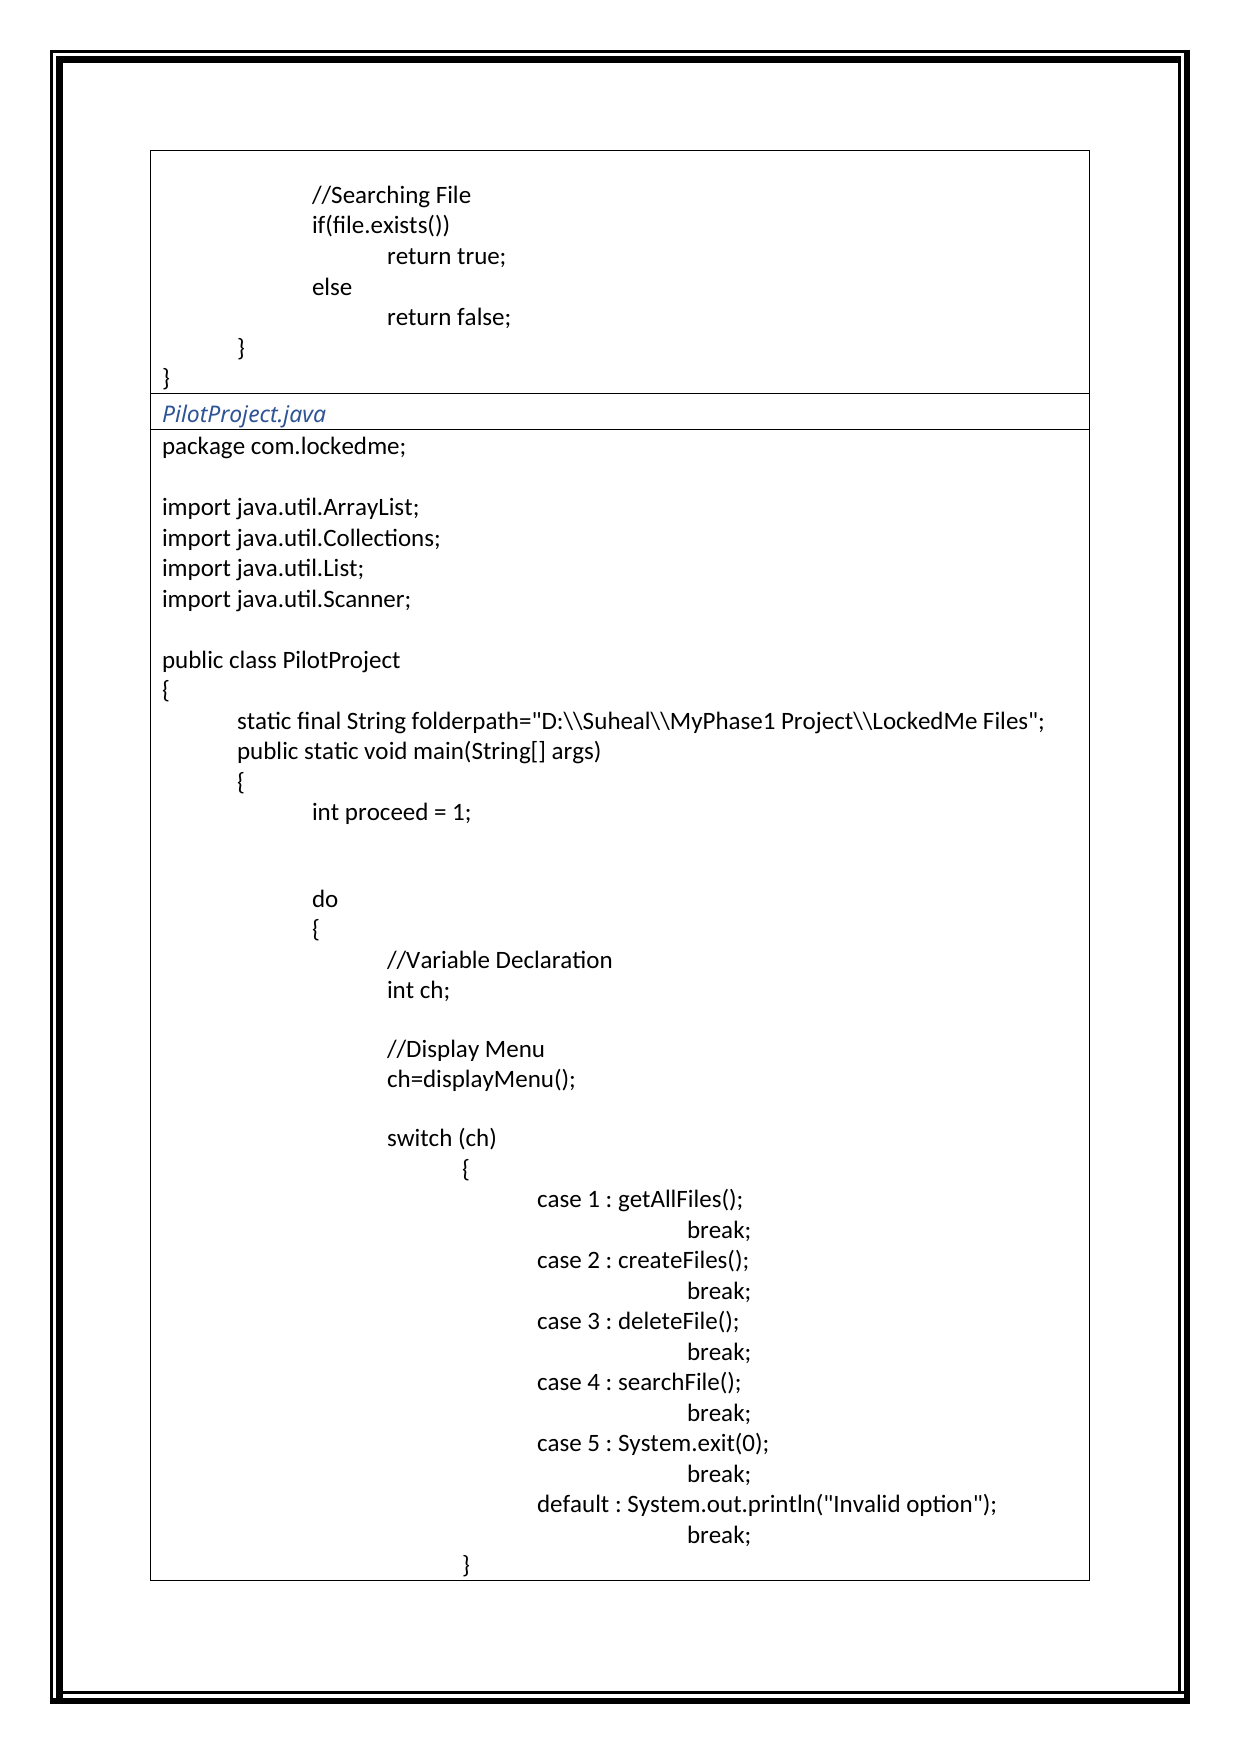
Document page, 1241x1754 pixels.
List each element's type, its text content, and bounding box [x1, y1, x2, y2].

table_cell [151, 151, 1089, 393]
table_cell PilotProject.java [151, 394, 1089, 429]
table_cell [151, 430, 1089, 1580]
